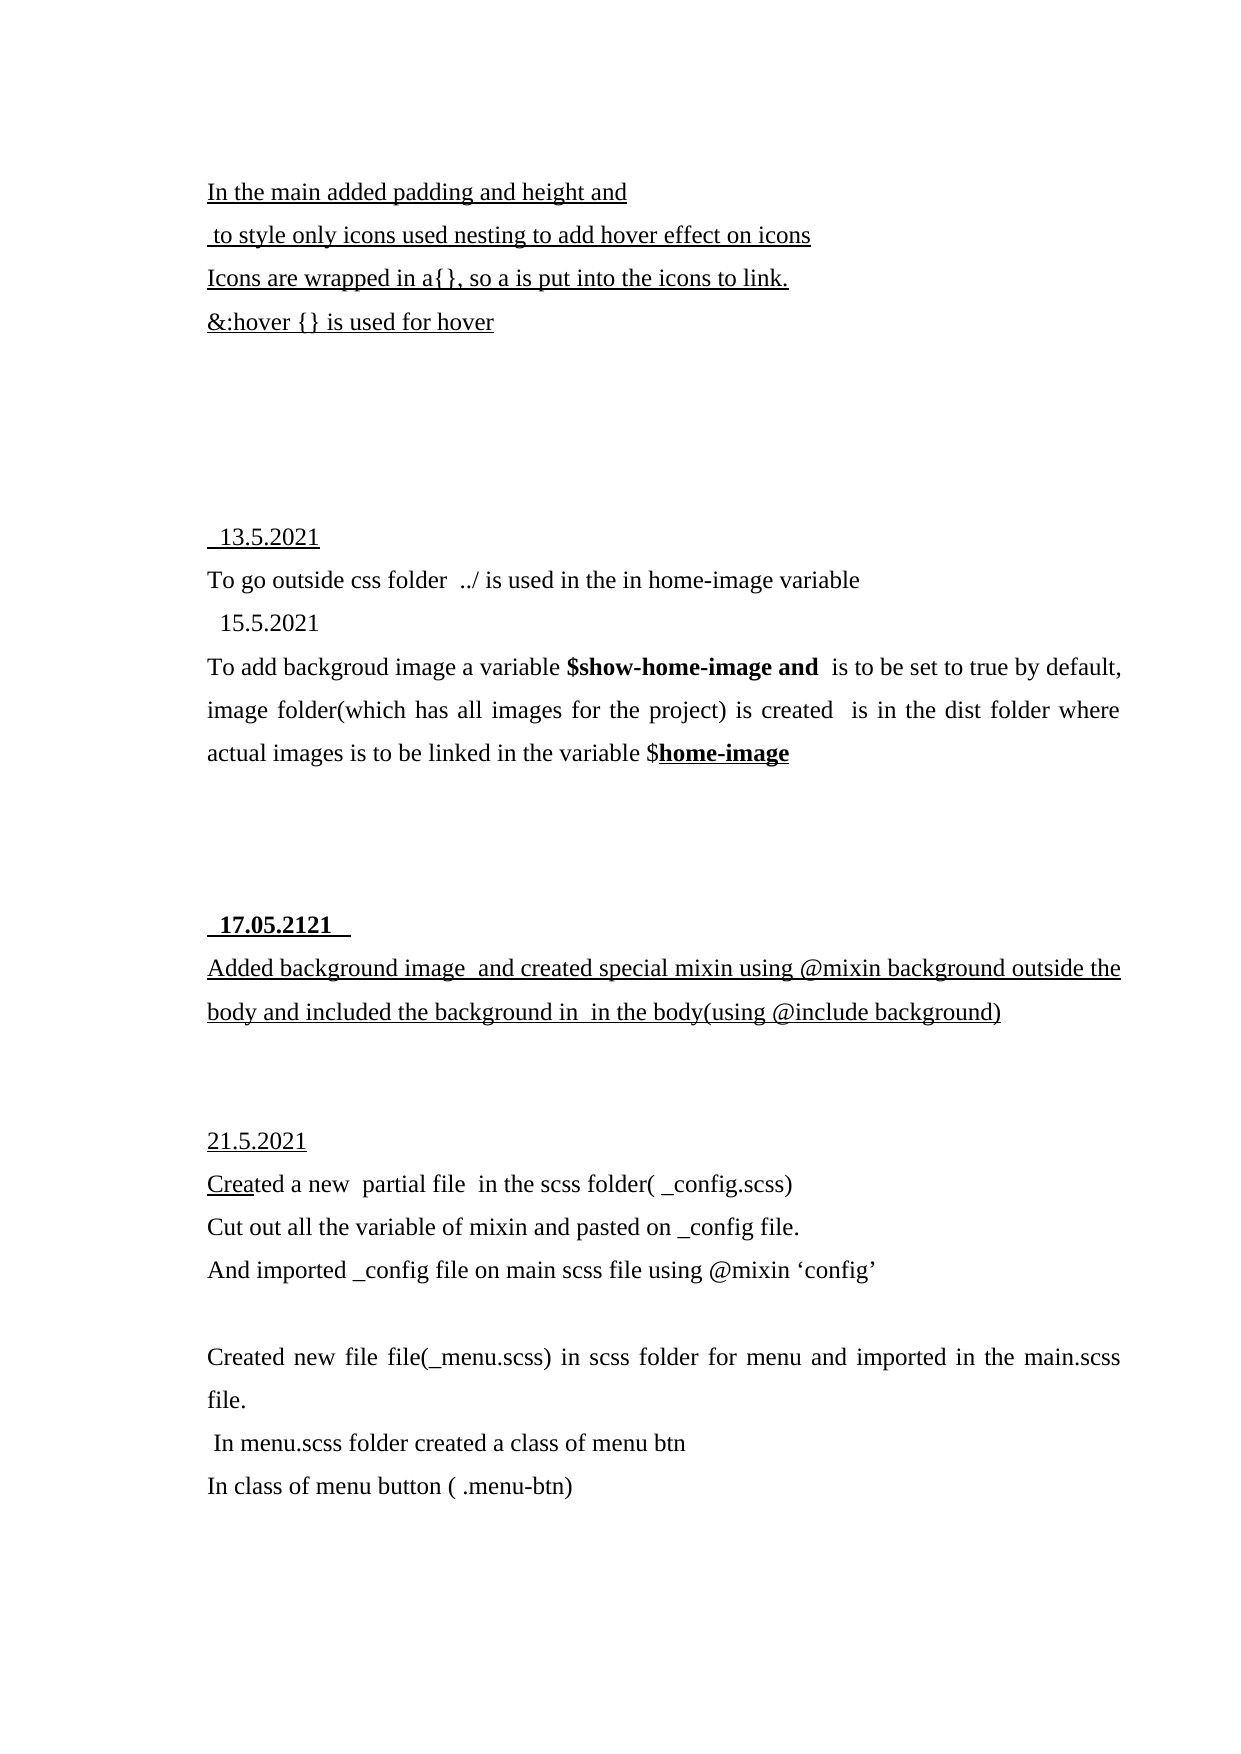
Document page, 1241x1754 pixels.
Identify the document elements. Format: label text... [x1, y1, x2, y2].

text In class of menu button ( .menu-btn) [207, 1471, 1122, 1500]
text Added background image and created special mixin using @mixin background outside the body and included the background in in the body(using @include background) [207, 953, 1122, 1025]
text Created new file file(_menu.scss) in scss folder for menu and imported in the main.scss file. [207, 1342, 1122, 1413]
text Cut out all the variable of mixin and pasted on _config file. [207, 1212, 1122, 1241]
text To go outside css folder ../ is used in the in home-image variable [207, 565, 1122, 594]
text Icons are wrapped in a{}, so a is put into the icons to link. [207, 263, 1122, 292]
text to style only icons used nesting to add hover effect on icons [207, 220, 1122, 249]
text 17.05.2121 [207, 910, 1122, 939]
text Created a new partial file in the scss folder( _config.scss) [207, 1169, 1122, 1198]
text In menu.scss folder created a class of menu btn [207, 1428, 1122, 1457]
text In the main added padding and height and [207, 177, 1122, 206]
text 21.5.2021 [207, 1126, 1122, 1155]
text To add backgroud image a variable $show-home-image and is to be set to true by default, image folder(which has all images for the project) is created is in the dist folder where actual images is to be linked in the variable $home-image [207, 652, 1122, 767]
text 15.5.2021 [207, 608, 1122, 637]
text And imported _config file on main scss file using @mixin ‘config’ [207, 1255, 1122, 1284]
text 13.5.2021 [207, 522, 1122, 551]
text &:hover {} is used for hover [207, 307, 1122, 335]
